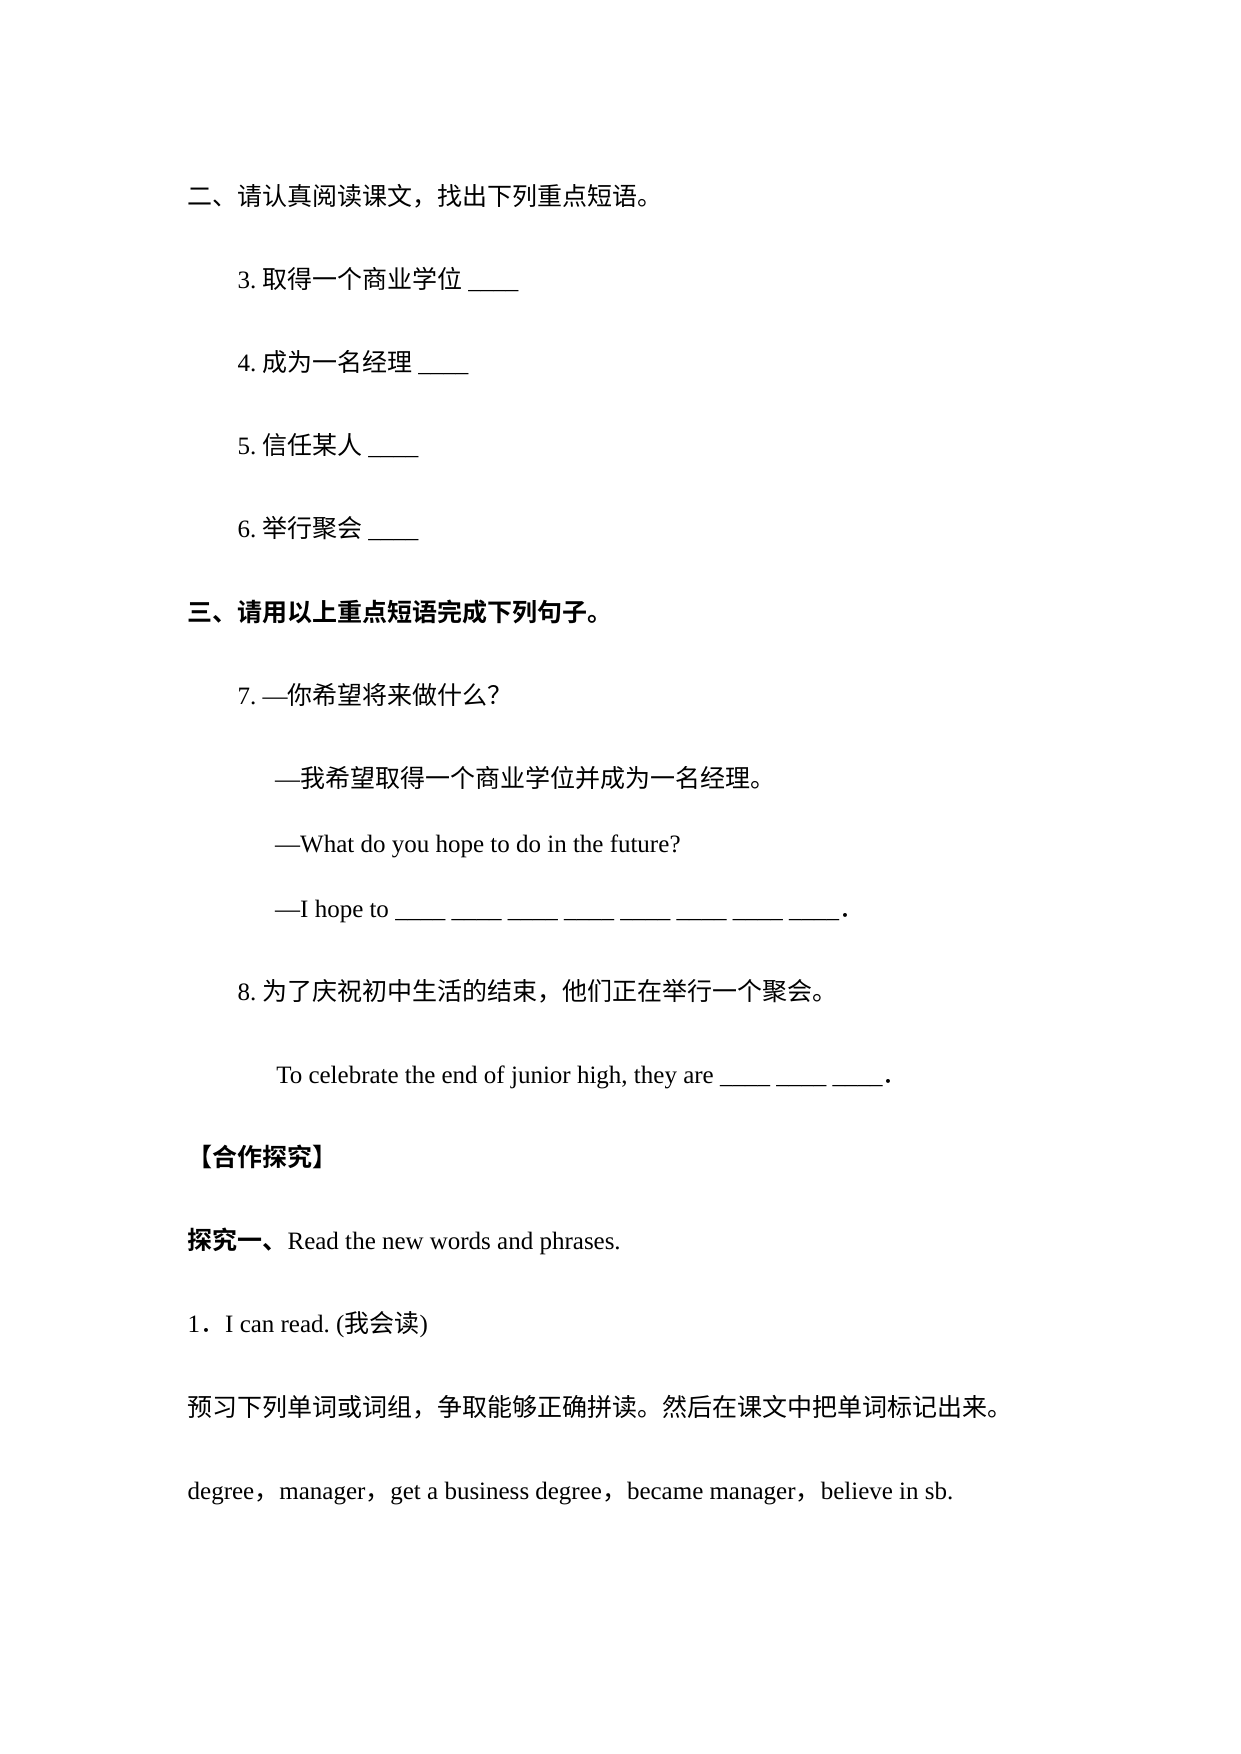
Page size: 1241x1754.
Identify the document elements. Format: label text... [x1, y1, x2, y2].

text 三、请用以上重点短语完成下列句子。 [187, 578, 1053, 643]
text 预习下列单词或词组，争取能够正确拼读。然后在课文中把单词标记出来。 [187, 1373, 1053, 1438]
text 3. 取得一个商业学位 ____ [187, 245, 1053, 310]
text 5. 信任某人 ____ [187, 411, 1053, 476]
text 4. 成为一名经理 ____ [187, 328, 1053, 393]
text 二、请认真阅读课文，找出下列重点短语。 [187, 162, 1053, 227]
text —What do you hope to do in the future? [187, 827, 1053, 859]
text degree，manager，get a business degree，became manager，believe in sb. [187, 1456, 1053, 1521]
text 1．I can read. (我会读) [187, 1289, 1053, 1354]
text To celebrate the end of junior high, they are ____ ____ ____． [187, 1040, 1053, 1105]
text —I hope to ____ ____ ____ ____ ____ ____ ____ ____． [187, 874, 1053, 939]
text 探究一、Read the new words and phrases. [187, 1206, 1053, 1271]
text —我希望取得一个商业学位并成为一名经理。 [187, 744, 1053, 809]
text 8. 为了庆祝初中生活的结束，他们正在举行一个聚会。 [187, 957, 1053, 1022]
text 7. —你希望将来做什么？ [187, 661, 1053, 726]
text 【合作探究】 [187, 1123, 1053, 1188]
text 6. 举行聚会 ____ [187, 494, 1053, 559]
